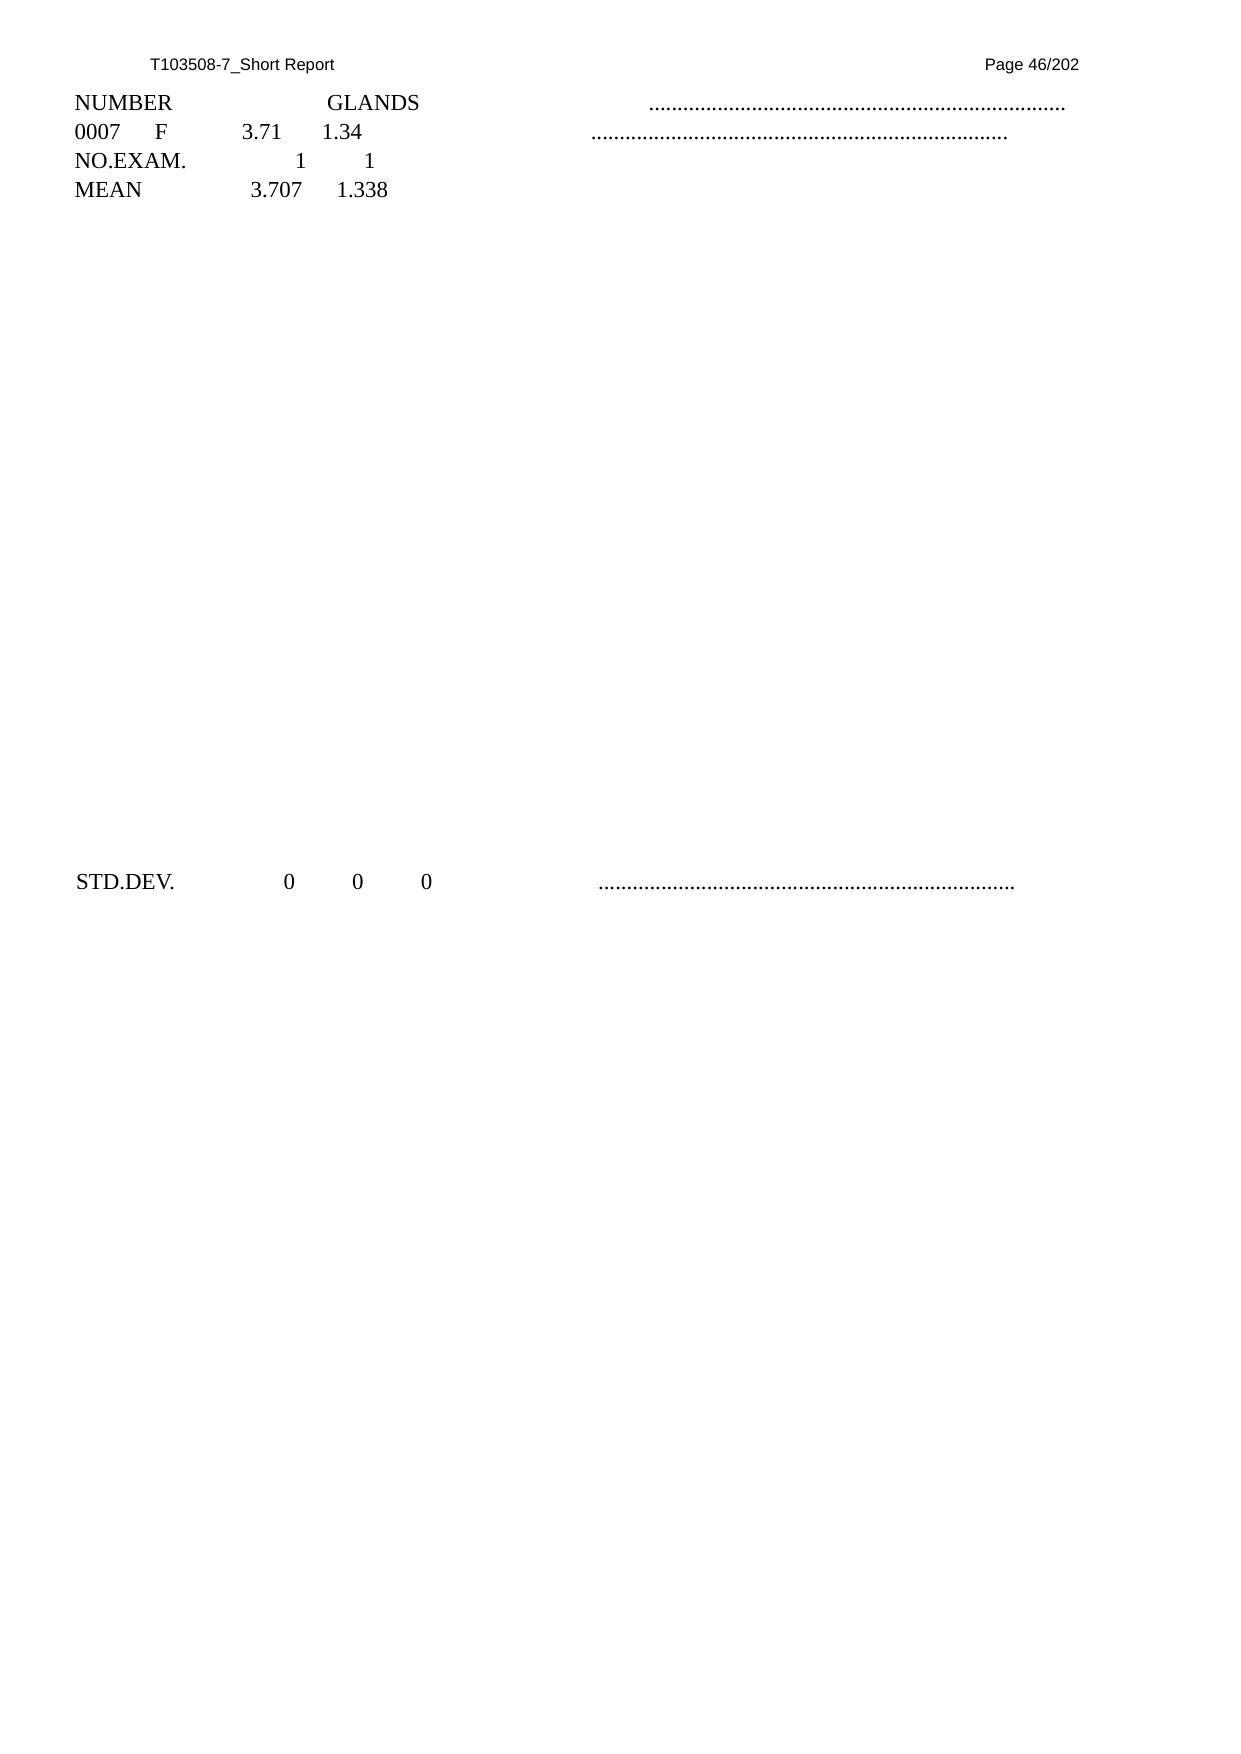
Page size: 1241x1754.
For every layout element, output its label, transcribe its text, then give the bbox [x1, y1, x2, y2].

text NO.EXAM. 1 1 [40, 147, 1080, 173]
text 0007 F 3.71 1.34 ......................................................................... [40, 118, 1080, 144]
text NUMBER GLANDS ......................................................................... [40, 89, 1080, 116]
text MEAN 3.707 1.338 [40, 176, 1080, 202]
